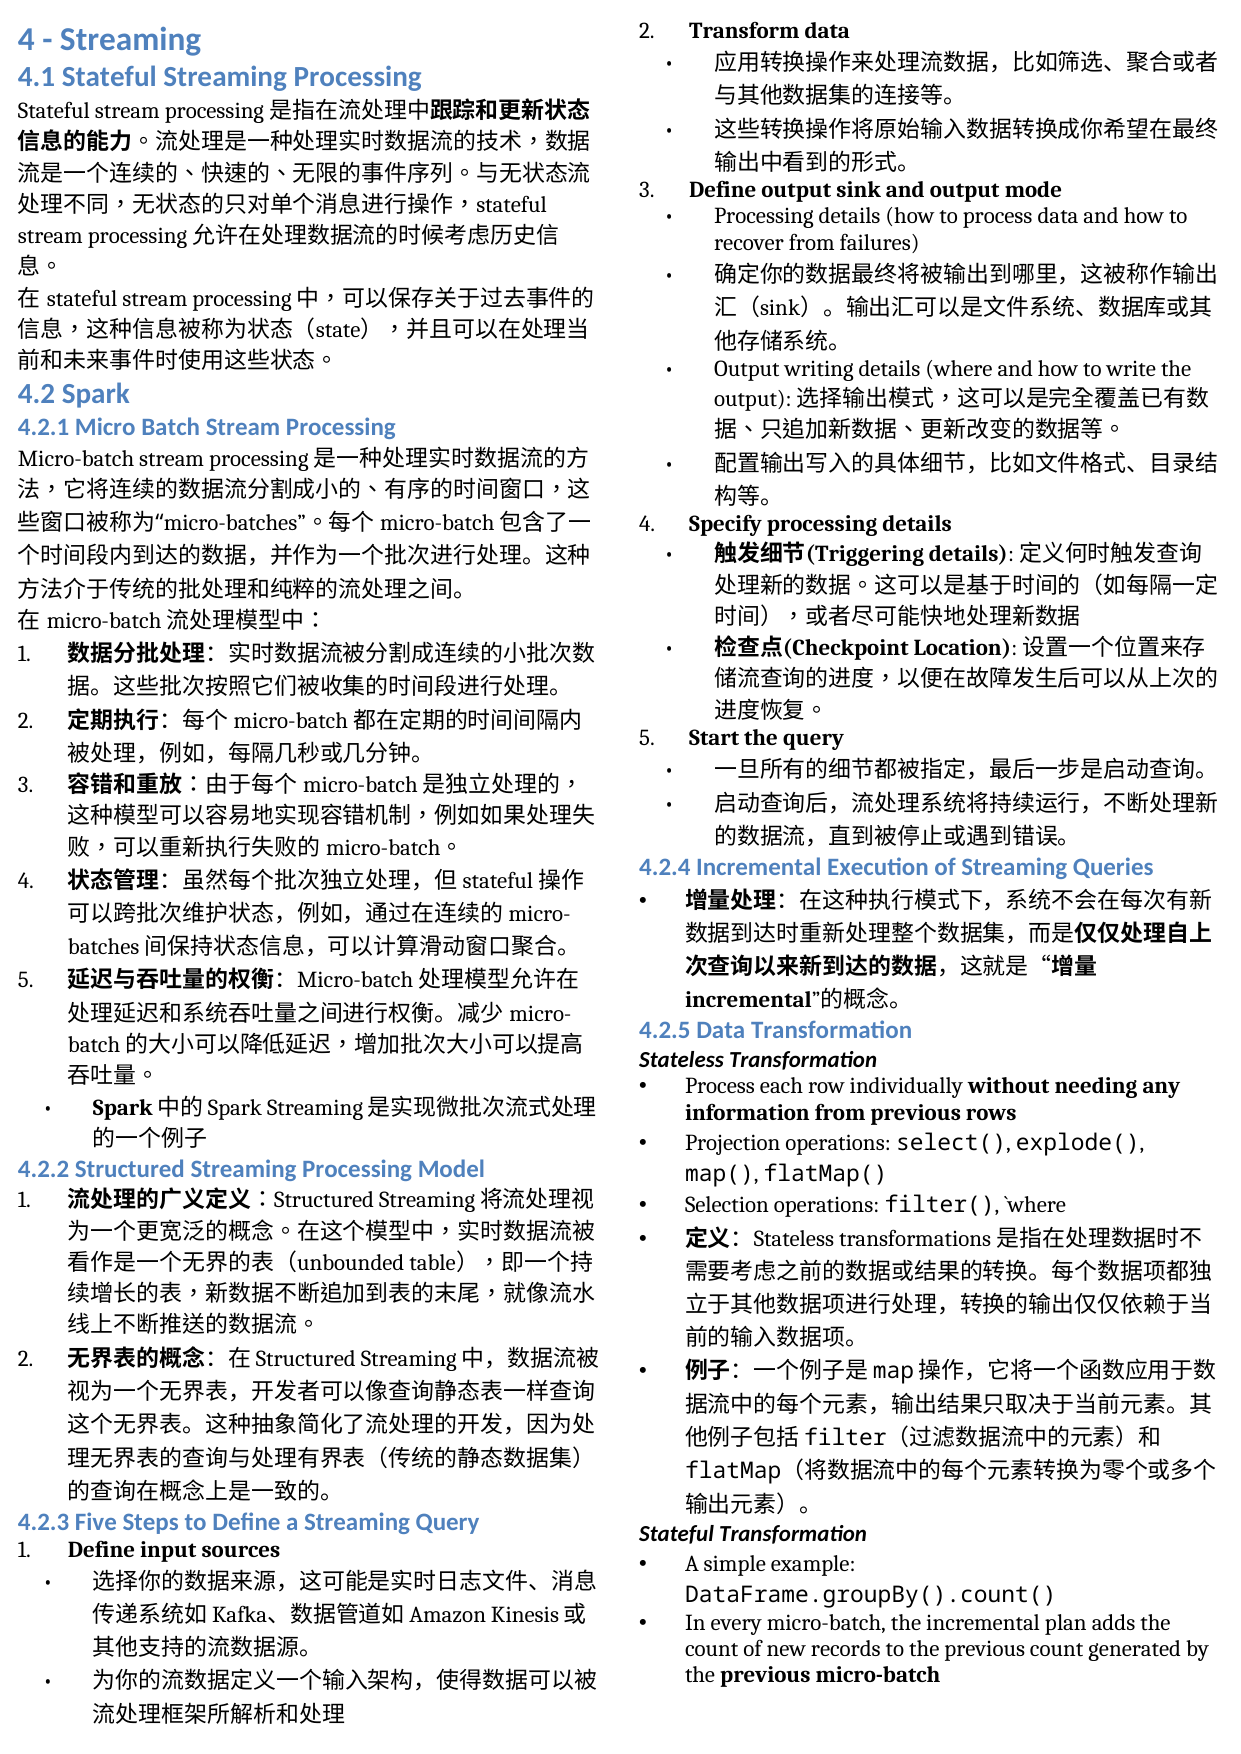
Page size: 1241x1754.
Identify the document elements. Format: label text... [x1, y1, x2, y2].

subtitle 4 - Streaming [18, 18, 601, 58]
list Output writing details (where and how to write the output): 选择输出模式，这可以是完全覆盖已有数据、只追加新数据、更新改变的数据等。 [664, 356, 1222, 444]
list 无界表的概念：在Structured Streaming中，数据流被视为一个无界表，开发者可以像查询静态表一样查询这个无界表。这种抽象简化了流处理的开发，因为处理无界表的查询与处理有界表（传统的静态数据集）的查询在概念上是一致的。 [18, 1340, 601, 1506]
list 为你的流数据定义一个输入架构，使得数据可以被流处理框架所解析和处理 [43, 1662, 601, 1729]
list 流处理的广义定义：Structured Streaming将流处理视为一个更宽泛的概念。在这个模型中，实时数据流被看作是一个无界的表（unbounded table），即一个持续增长的表，新数据不断追加到表的末尾，就像流水线上不断推送的数据流。 [18, 1183, 601, 1340]
list 这些转换操作将原始输入数据转换成你希望在最终输出中看到的形式。 [664, 111, 1222, 177]
list 应用转换操作来处理流数据，比如筛选、聚合或者与其他数据集的连接等。 [664, 44, 1222, 111]
list 配置输出写入的具体细节，比如文件格式、目录结构等。 [664, 444, 1222, 511]
list Process each row individually without needing any information from previous rows [639, 1073, 1222, 1126]
list In every micro-batch, the incremental plan adds the count of new records to the previous count generated by the previous micro-batch [639, 1609, 1222, 1688]
subtitle 4.2.3 Five Steps to Define a Streaming Query [18, 1506, 601, 1536]
subtitle Stateful Transformation [639, 1519, 1222, 1547]
list 例子：一个例子是map操作，它将一个函数应用于数据流中的每个元素，输出结果只取决于当前元素。其他例子包括filter（过滤数据流中的元素）和flatMap（将数据流中的每个元素转换为零个或多个输出元素）。 [639, 1352, 1222, 1519]
subtitle 4.2.4 Incremental Execution of Streaming Queries [639, 851, 1222, 881]
list Define input sources [18, 1536, 601, 1563]
list Transform data [639, 18, 1222, 44]
list 启动查询后，流处理系统将持续运行，不断处理新的数据流，直到被停止或遇到错误。 [664, 784, 1222, 851]
list 定期执行：每个 micro-batch 都在定期的时间间隔内被处理，例如，每隔几秒或几分钟。 [18, 701, 601, 768]
list 确定你的数据最终将被输出到哪里，这被称作输出汇（sink）。输出汇可以是文件系统、数据库或其他存储系统。 [664, 256, 1222, 356]
subtitle 4.1 Stateful Streaming Processing [18, 58, 601, 94]
list 状态管理：虽然每个批次独立处理，但 stateful 操作可以跨批次维护状态，例如，通过在连续的 micro-batches 间保持状态信息，可以计算滑动窗口聚合。 [18, 862, 601, 961]
list Specify processing details [639, 511, 1222, 537]
list 定义：Stateless transformations 是指在处理数据时不需要考虑之前的数据或结果的转换。每个数据项都独立于其他数据项进行处理，转换的输出仅仅依赖于当前的输入数据项。 [639, 1219, 1222, 1352]
list 选择你的数据来源，这可能是实时日志文件、消息传递系统如Kafka、数据管道如Amazon Kinesis或其他支持的流数据源。 [43, 1563, 601, 1662]
list 一旦所有的细节都被指定，最后一步是启动查询。 [664, 751, 1222, 784]
list 容错和重放：由于每个 micro-batch 是独立处理的，这种模型可以容易地实现容错机制，例如如果处理失败，可以重新执行失败的 micro-batch。 [18, 768, 601, 862]
subtitle 4.2.2 Structured Streaming Processing Model [18, 1153, 601, 1183]
subtitle Stateless Transformation [639, 1045, 1222, 1073]
list Start the query [639, 725, 1222, 751]
list Selection operations: filter(), `where [639, 1188, 1222, 1219]
list Spark中的Spark Streaming是实现微批次流式处理的一个例子 [43, 1090, 601, 1153]
list Define output sink and output mode [639, 177, 1222, 203]
list Projection operations: select(), explode(), map(), flatMap() [639, 1126, 1222, 1188]
list A simple example: DataFrame.groupBy().count() [639, 1547, 1222, 1609]
list 触发细节(Triggering details): 定义何时触发查询处理新的数据。这可以是基于时间的（如每隔一定时间），或者尽可能快地处理新数据 [664, 537, 1222, 631]
list Processing details (how to process data and how to recover from failures) [664, 203, 1222, 256]
text Stateful stream processing 是指在流处理中跟踪和更新状态信息的能力。流处理是一种处理实时数据流的技术，数据流是一个连续的、快速的、无限的事件序列。与无状态流处理不同，无状态的只对单个消息进行操作，stateful stream processing 允许在处理数据流的时候考虑历史信息。 在 stateful stream processing 中，可以保存关于过去事件的信息，这种信息被称为状态（state），并且可以在处理当前和未来事件时使用这些状态。 [18, 94, 601, 375]
list 检查点(Checkpoint Location): 设置一个位置来存储流查询的进度，以便在故障发生后可以从上次的进度恢复。 [664, 631, 1222, 725]
text Micro-batch stream processing 是一种处理实时数据流的方法，它将连续的数据流分割成小的、有序的时间窗口，这些窗口被称为“micro-batches”。每个 micro-batch 包含了一个时间段内到达的数据，并作为一个批次进行处理。这种方法介于传统的批处理和纯粹的流处理之间。 在 micro-batch 流处理模型中： [18, 441, 601, 635]
list 数据分批处理：实时数据流被分割成连续的小批次数据。这些批次按照它们被收集的时间段进行处理。 [18, 635, 601, 701]
subtitle 4.2 Spark [18, 375, 601, 411]
subtitle 4.2.5 Data Transformation [639, 1014, 1222, 1045]
list 增量处理：在这种执行模式下，系统不会在每次有新数据到达时重新处理整个数据集，而是仅仅处理自上次查询以来新到达的数据，这就是“增量incremental”的概念。 [639, 881, 1222, 1014]
list 延迟与吞吐量的权衡：Micro-batch 处理模型允许在处理延迟和系统吞吐量之间进行权衡。减少 micro-batch 的大小可以降低延迟，增加批次大小可以提高吞吐量。 [18, 961, 601, 1090]
subtitle 4.2.1 Micro Batch Stream Processing [18, 411, 601, 441]
